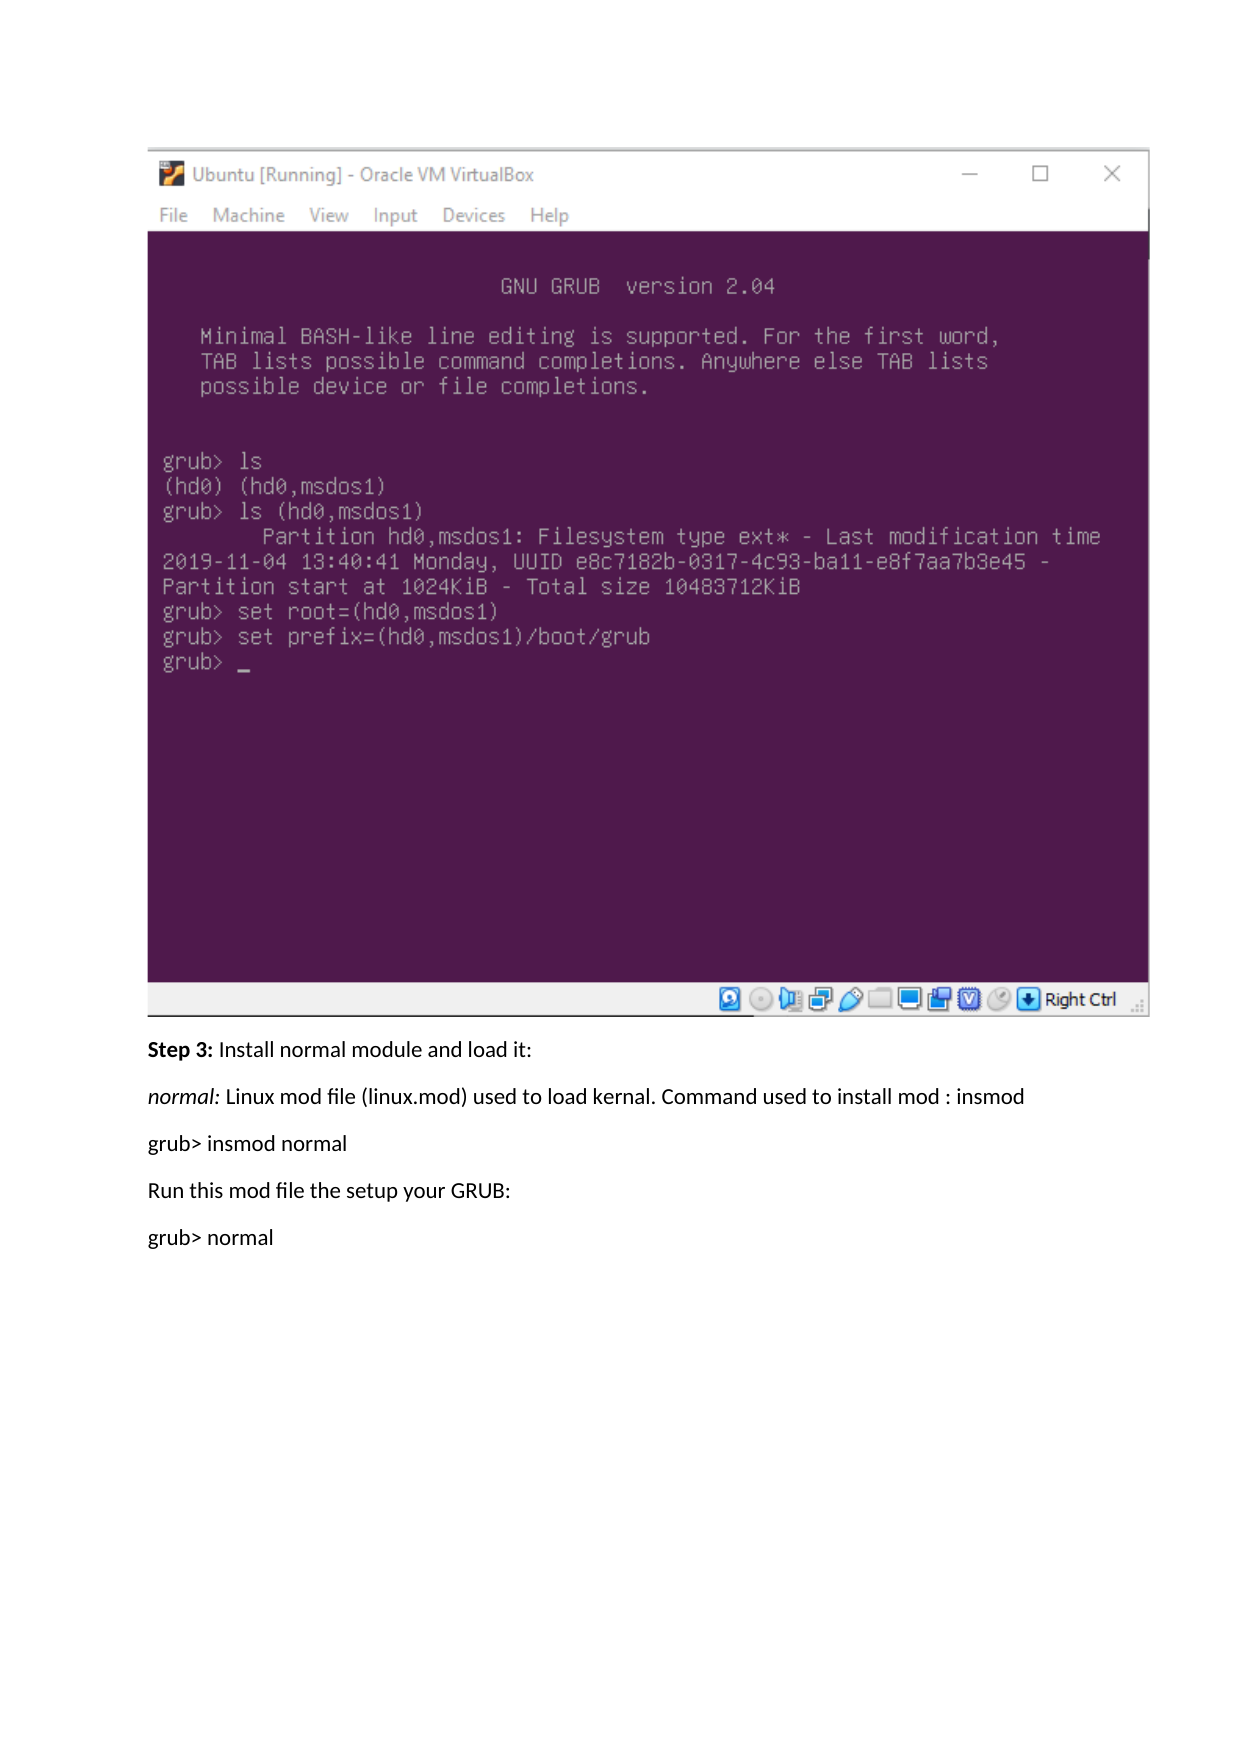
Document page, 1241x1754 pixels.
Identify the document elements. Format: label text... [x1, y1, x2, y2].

text grub> normal [148, 1223, 1093, 1251]
picture [147, 147, 1150, 1017]
text normal: Linux mod file (linux.mod) used to load kernal. Command used to install mod : insmod [148, 1082, 1093, 1110]
text Run this mod file the setup your GRUB: [148, 1176, 1093, 1204]
text Step 3: Install normal module and load it: [148, 1035, 1093, 1063]
text grub> insmod normal [148, 1129, 1093, 1157]
